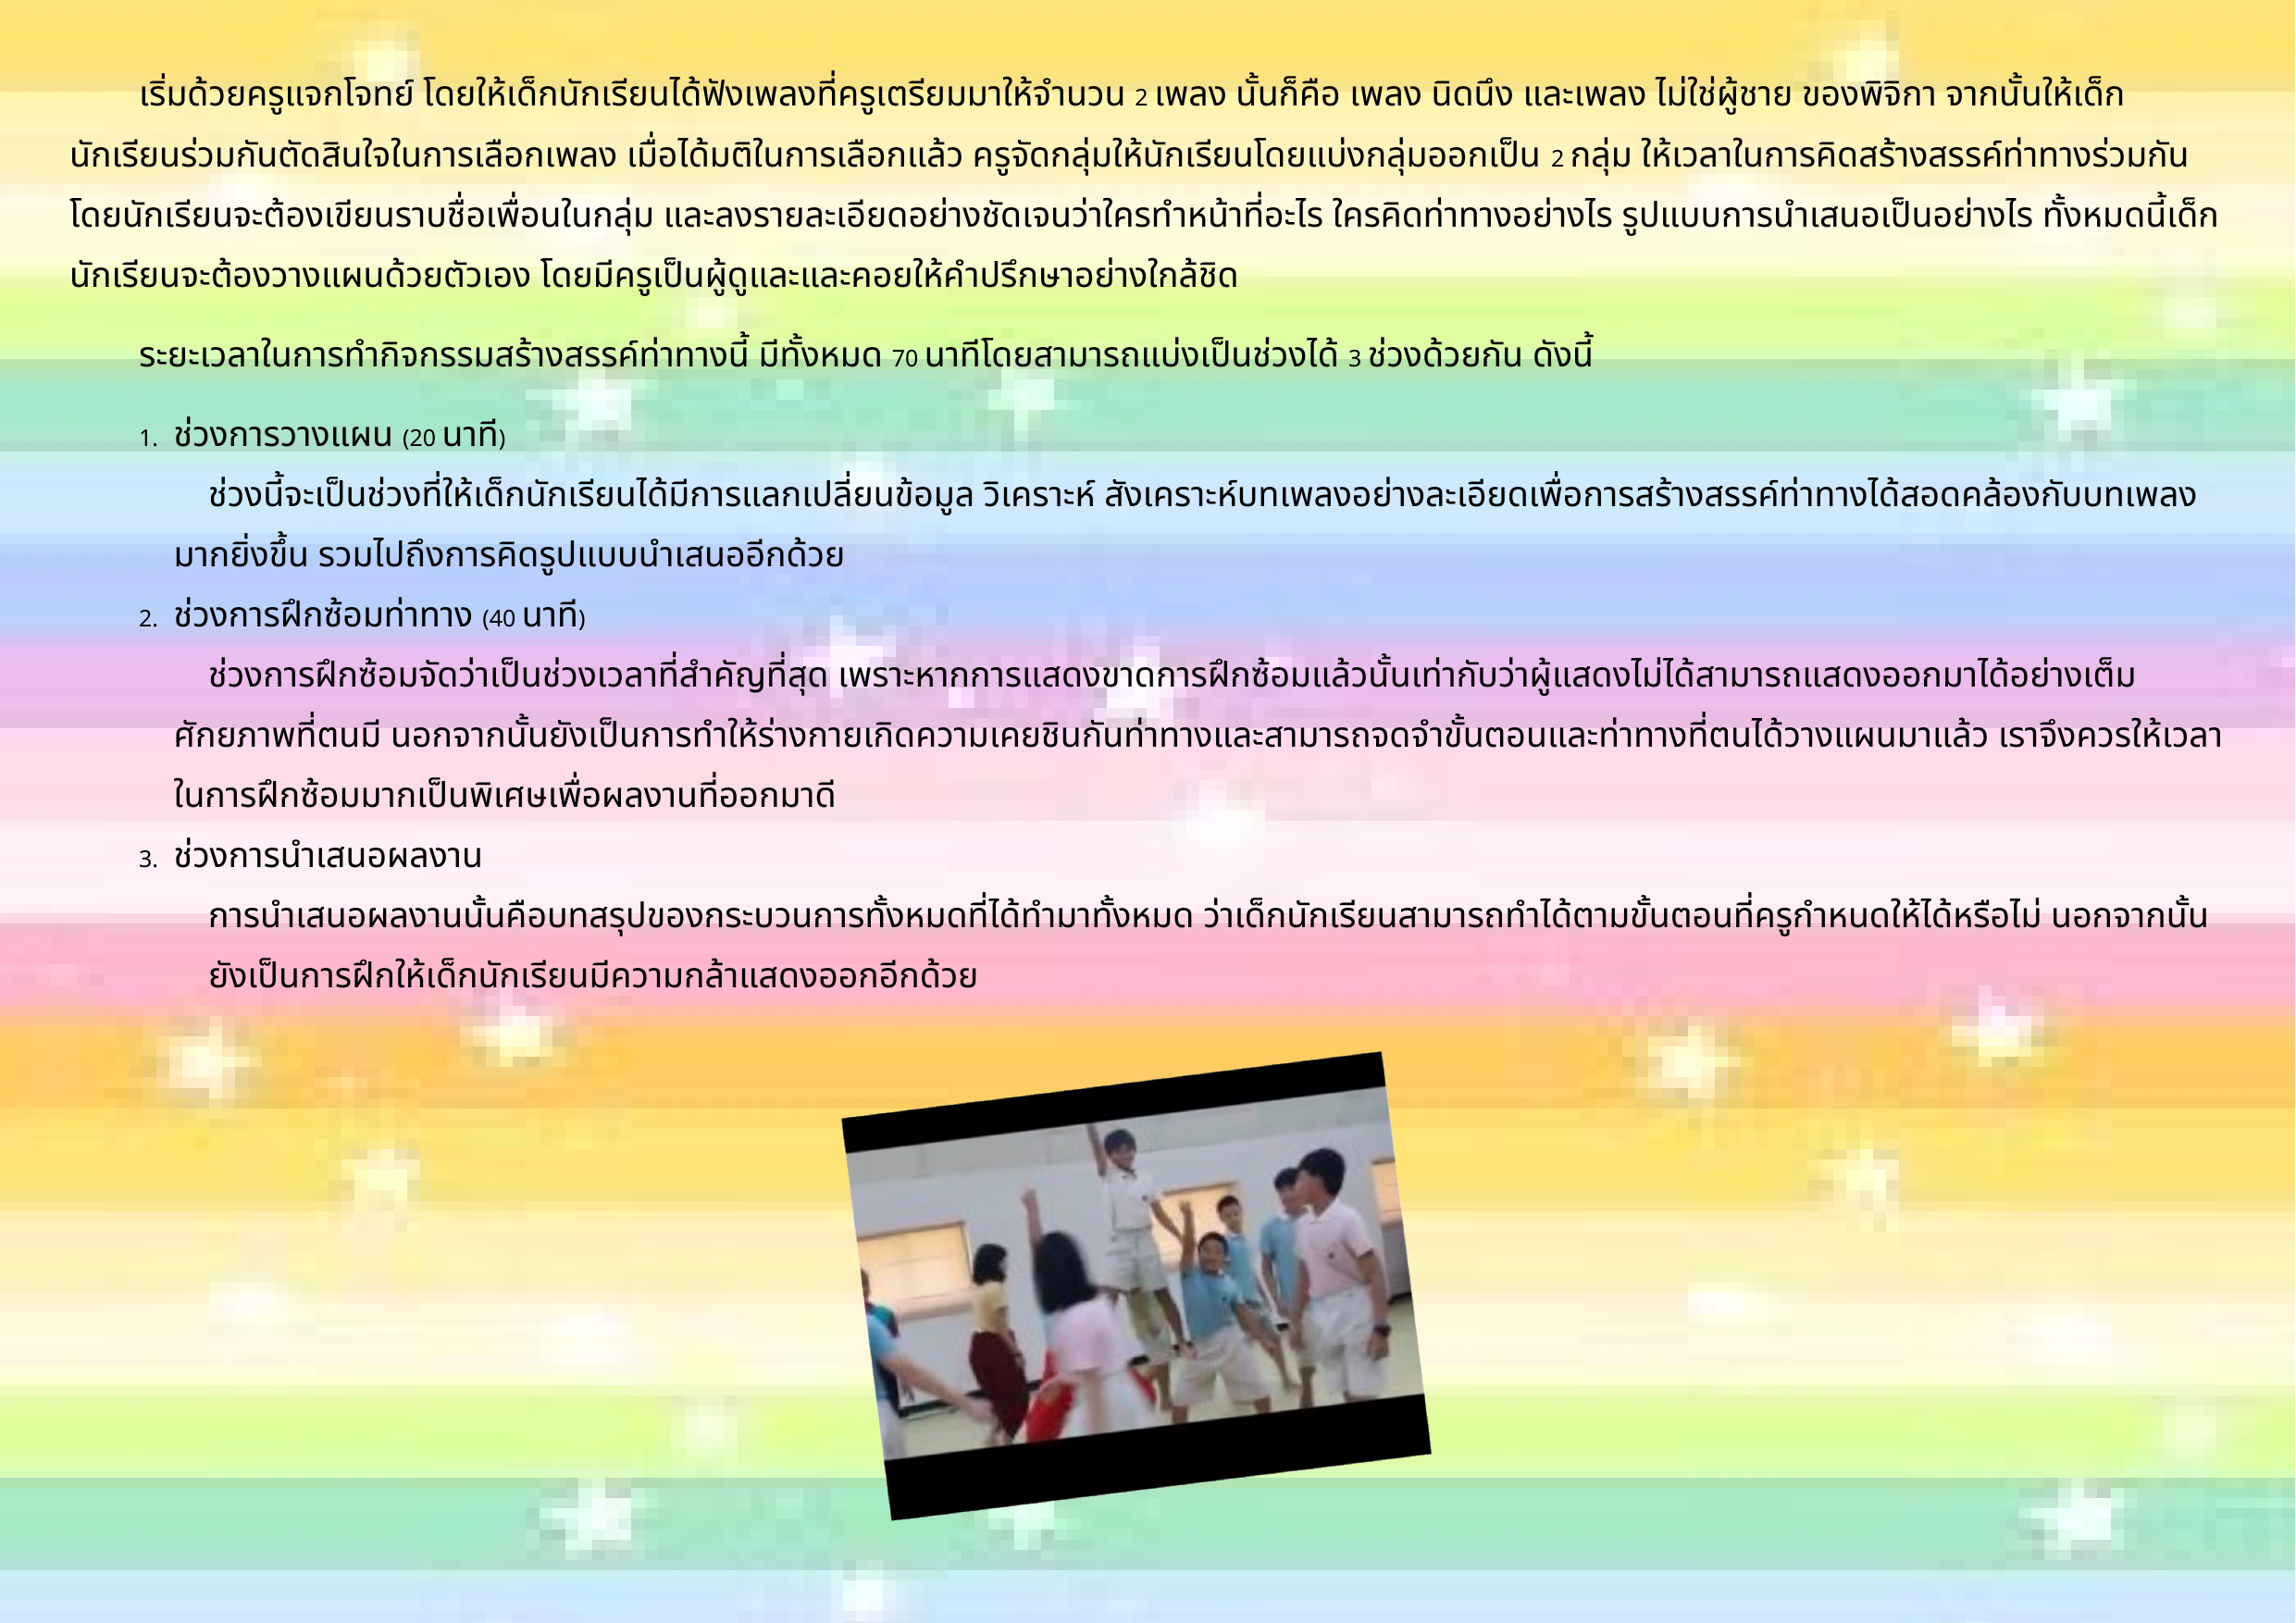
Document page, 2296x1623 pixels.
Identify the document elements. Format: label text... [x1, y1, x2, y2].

text เริ่มด้วยครูแจกโจทย์ โดยให้เด็กนักเรียนได้ฟังเพลงที่ครูเตรียมมาให้จำนวน 2 เพลง นั้นก็คือ เพลง นิดนึง และเพลง ไม่ใช่ผู้ชาย ของพิจิกา จากนั้นให้เด็กนักเรียนร่วมกันตัดสินใจในการเลือกเพลง เมื่อได้มติในการเลือกแล้ว ครูจัดกลุ่มให้นักเรียนโดยแบ่งกลุ่มออกเป็น 2 กลุ่ม ให้เวลาในการคิดสร้างสรรค์ท่าทางร่วมกัน โดยนักเรียนจะต้องเขียนราบชื่อเพื่อนในกลุ่ม และลงรายละเอียดอย่างชัดเจนว่าใครทำหน้าที่อะไร ใครคิดท่าทางอย่างไร รูปแบบการนำเสนอเป็นอย่างไร ทั้งหมดนี้เด็กนักเรียนจะต้องวางแผนด้วยตัวเอง โดยมีครูเป็นผู้ดูและและคอยให้คำปรึกษาอย่างใกล้ชิด [69, 69, 2226, 303]
list การนำเสนอผลงานนั้นคือบทสรุปของกระบวนการทั้งหมดที่ได้ทำมาทั้งหมด ว่าเด็กนักเรียนสามารถทำได้ตามขั้นตอนที่ครูกำหนดให้ได้หรือไม่ นอกจากนั้นยังเป็นการฝึกให้เด็กนักเรียนมีความกล้าแสดงออกอีกด้วย [208, 891, 2226, 1004]
list ช่วงการฝึกซ้อมจัดว่าเป็นช่วงเวลาที่สำคัญที่สุด เพราะหากการแสดงขาดการฝึกซ้อมแล้วนั้นเท่ากับว่าผู้แสดงไม่ได้สามารถแสดงออกมาได้อย่างเต็มศักยภาพที่ตนมี นอกจากนั้นยังเป็นการทำให้ร่างกายเกิดความเคยชินกันท่าทางและสามารถจดจำขั้นตอนและท่าทางที่ตนได้วางแผนมาแล้ว เราจึงควรให้เวลาในการฝึกซ้อมมากเป็นพิเศษเพื่อผลงานที่ออกมาดี [173, 650, 2226, 823]
list ช่วงการฝึกซ้อมท่าทาง (40 นาที) [139, 589, 2226, 642]
list ช่วงนี้จะเป็นช่วงที่ให้เด็กนักเรียนได้มีการแลกเปลี่ยนข้อมูล วิเคราะห์ สังเคราะห์บทเพลงอย่างละเอียดเพื่อการสร้างสรรค์ท่าทางได้สอดคล้องกับบทเพลงมากยิ่งขึ้น รวมไปถึงการคิดรูปแบบนำเสนออีกด้วย [173, 469, 2226, 582]
list ช่วงการนำเสนอผลงาน [139, 831, 2226, 883]
text ระยะเวลาในการทำกิจกรรมสร้างสรรค์ท่าทางนี้ มีทั้งหมด 70 นาทีโดยสามารถแบ่งเป็นช่วงได้ 3 ช่วงด้วยกัน ดังนี้ [69, 329, 2226, 382]
list ช่วงการวางแผน (20 นาที) [139, 409, 2226, 462]
picture [0, 0, 2296, 1623]
